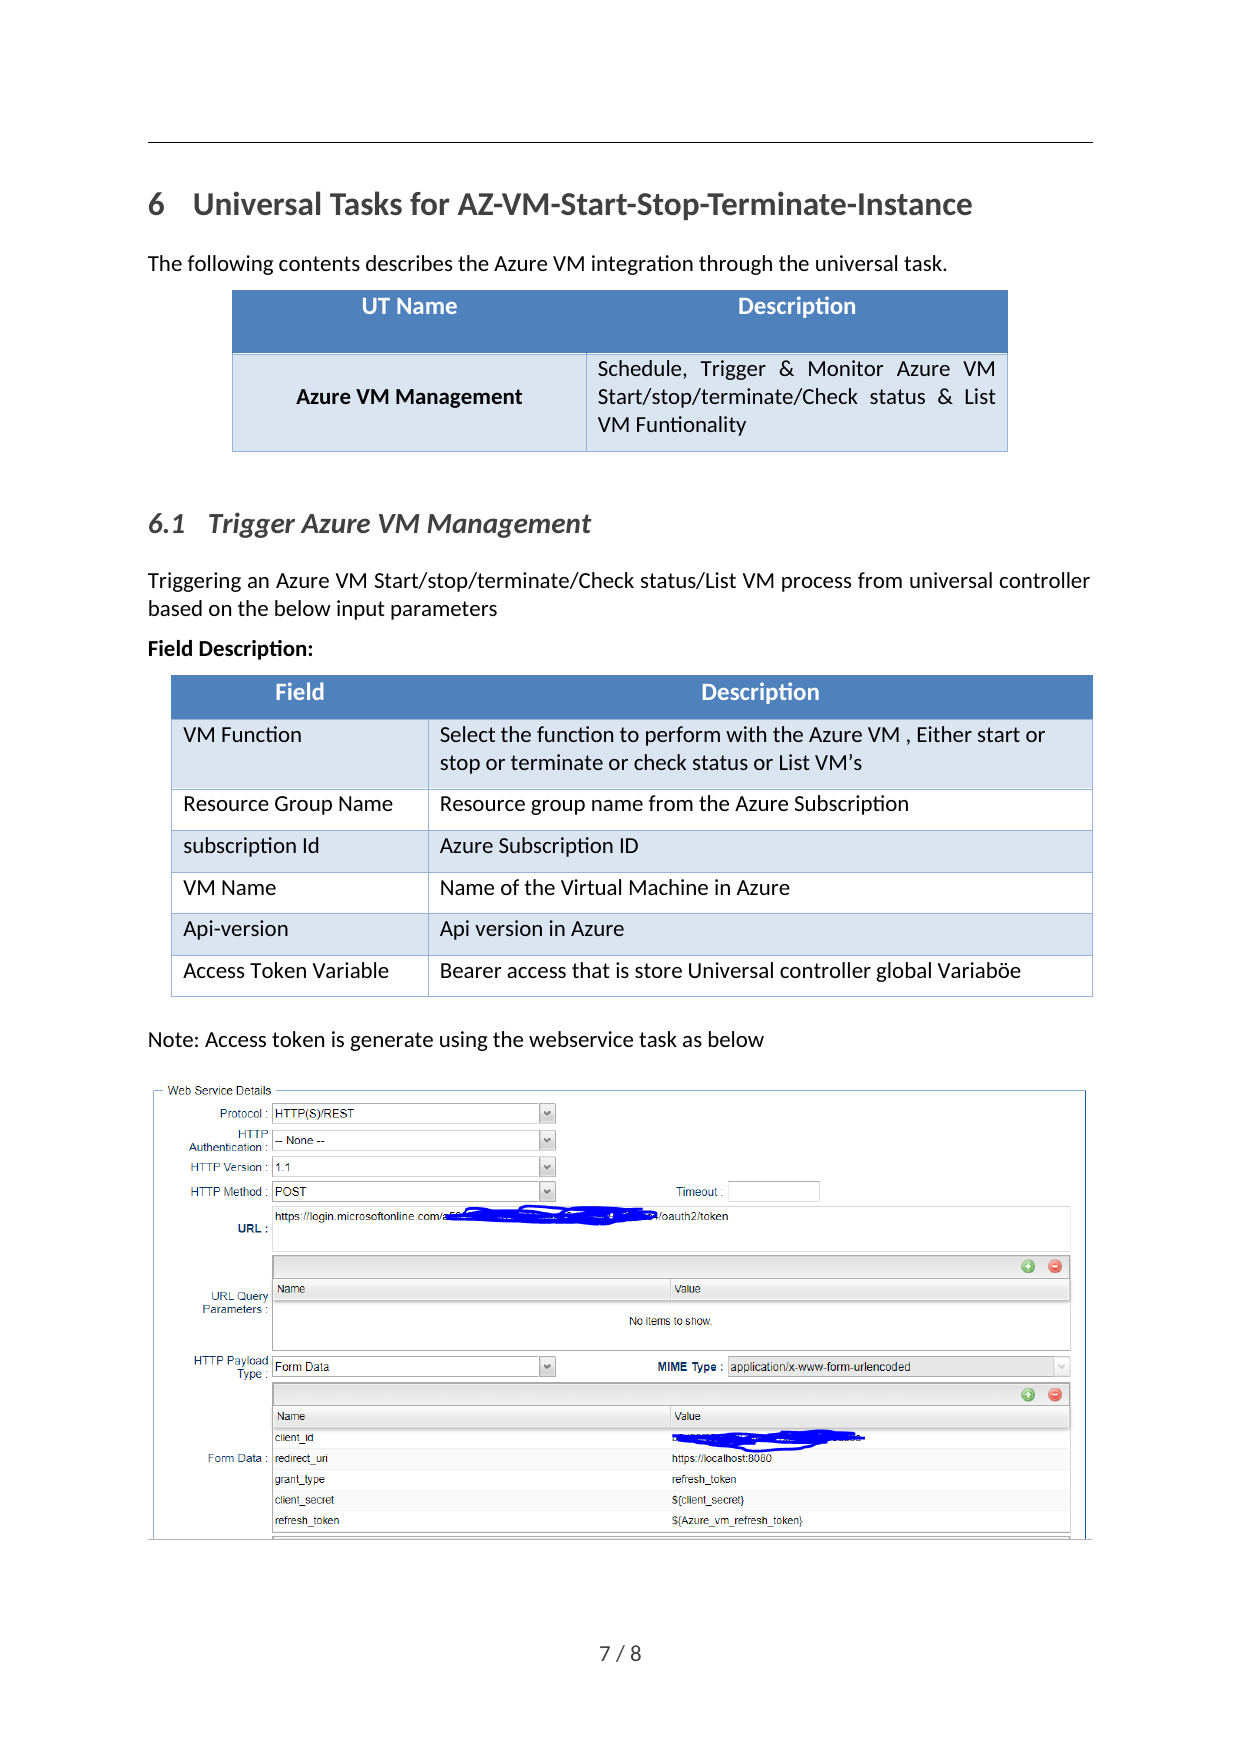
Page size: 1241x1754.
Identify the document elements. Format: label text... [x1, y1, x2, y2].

table_cell VM Name [172, 873, 428, 913]
table_cell Resource group name from the Azure Subscription [429, 790, 1092, 830]
table_cell Azure VM Management [233, 355, 586, 451]
table_header UT Name [233, 291, 586, 353]
table_cell Resource Group Name [172, 790, 428, 830]
table_header Description [429, 676, 1092, 719]
table_cell Bearer access that is store Universal controller global Variaböe [429, 956, 1092, 996]
picture [147, 1081, 1093, 1540]
text Note: Access token is generate using the webservice task as below [148, 1025, 1092, 1053]
table_cell subscription Id [172, 831, 428, 872]
table_cell Select the function to perform with the Azure VM , Either start or stop or terminate or check status or List VM’s [429, 720, 1092, 788]
table_cell Api-version [172, 914, 428, 955]
subtitle Universal Tasks for AZ-VM-Start-Stop-Terminate-Instance [148, 183, 1092, 224]
table_cell VM Function [172, 720, 428, 788]
table_cell Azure Subscription ID [429, 831, 1092, 872]
text The following contents describes the Azure VM integration through the universal task. [148, 249, 1092, 277]
table_cell Access Token Variable [172, 956, 428, 996]
table_cell Schedule, Trigger & Monitor Azure VM Start/stop/terminate/Check status & List VM Funtionality [587, 355, 1007, 451]
table_cell Api version in Azure [429, 914, 1092, 955]
text Field Description: [148, 634, 1092, 662]
table_cell Name of the Virtual Machine in Azure [429, 873, 1092, 913]
table_header Description [587, 291, 1007, 353]
table_header Field [172, 676, 428, 719]
text Triggering an Azure VM Start/stop/terminate/Check status/List VM process from universal controller based on the below input parameters [148, 566, 1092, 622]
subtitle Trigger Azure VM Management [148, 505, 1092, 541]
